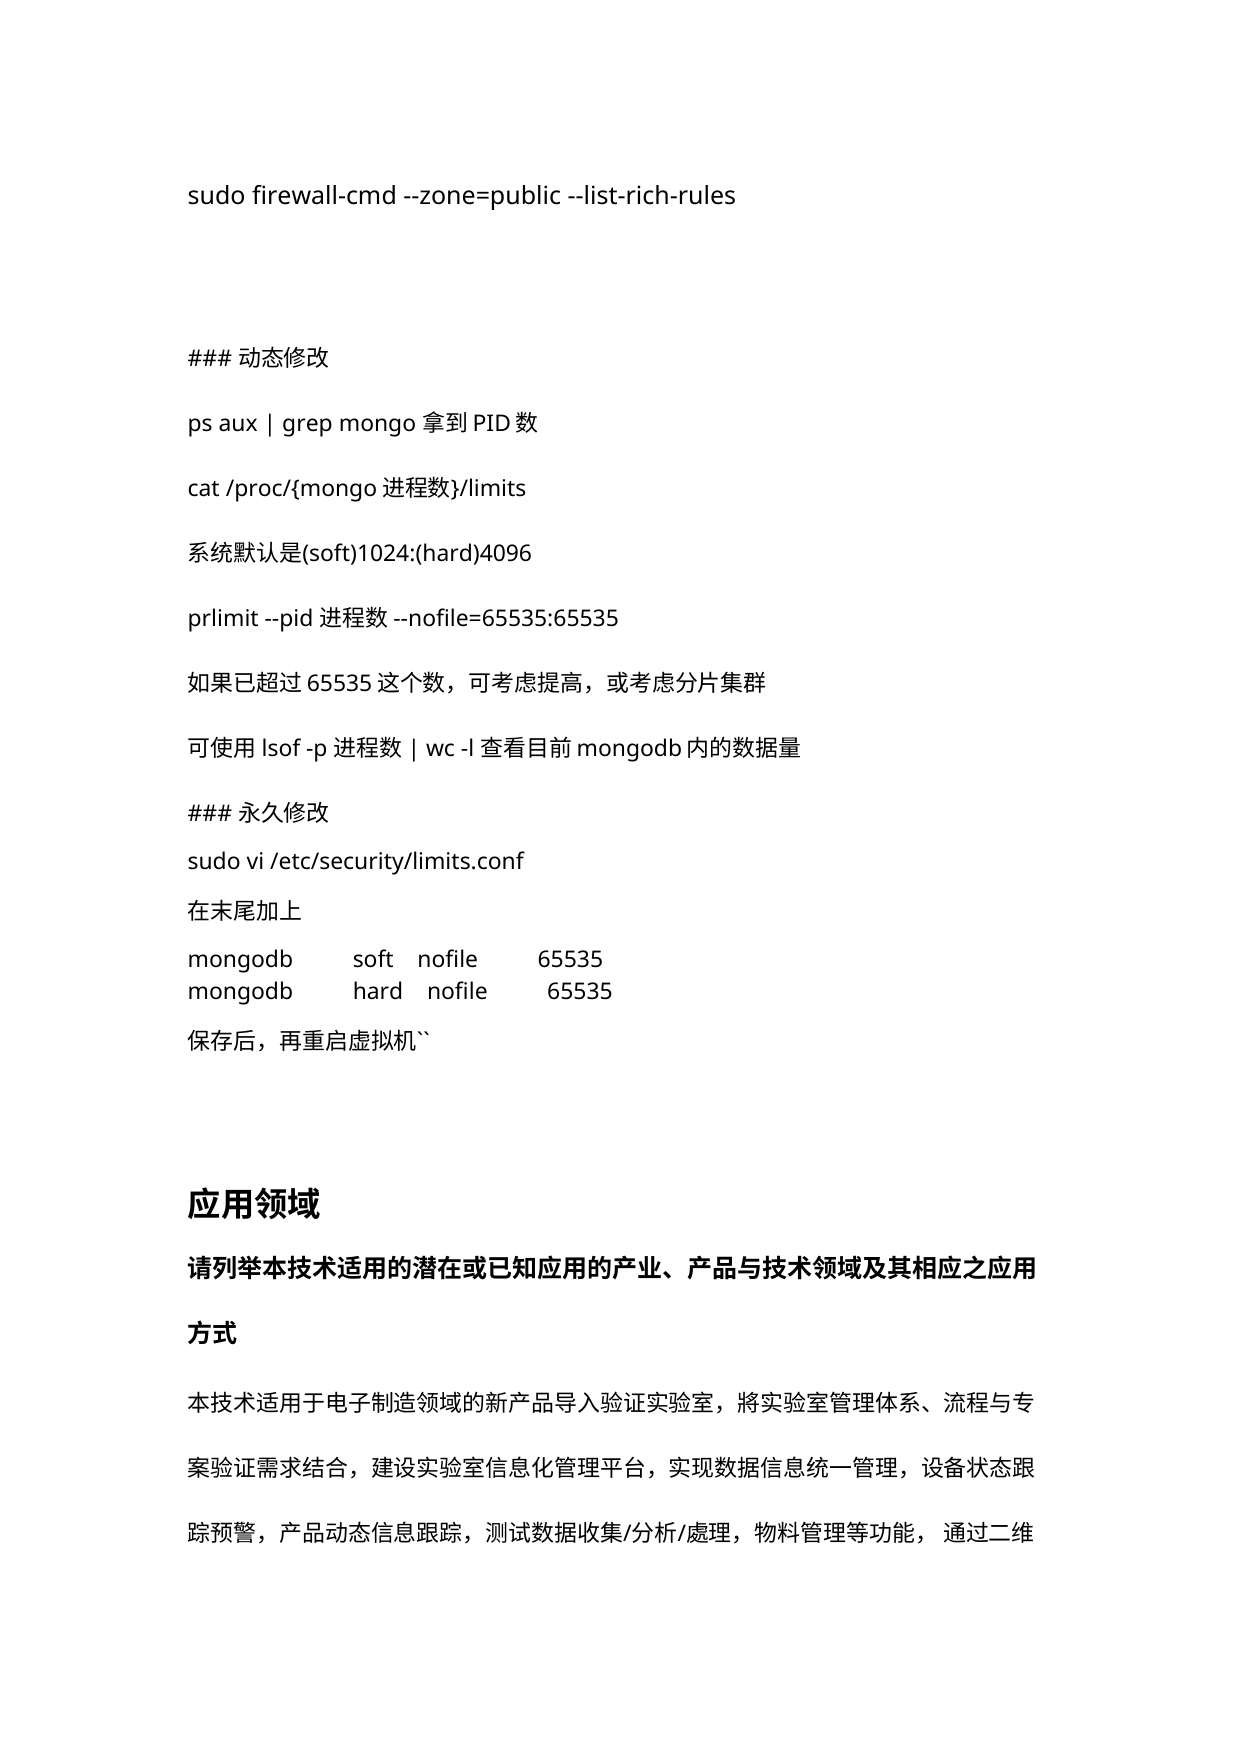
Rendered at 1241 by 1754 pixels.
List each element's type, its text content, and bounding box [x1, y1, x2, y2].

text 请列举本技术适用的潜在或已知应用的产业、产品与技术领域及其相应之应用方式 [187, 1234, 1053, 1364]
text mongodb soft nofile 65535 [187, 942, 1053, 974]
text prlimit --pid 进程数 --nofile=65535:65535 [187, 584, 1053, 649]
text 保存后，再重启虚拟机`` [187, 1007, 1053, 1072]
text ### 永久修改 [187, 779, 1053, 844]
text ps aux | grep mongo 拿到PID数 [187, 389, 1053, 454]
text 应用领域 [187, 1169, 1053, 1234]
text sudo firewall-cmd --zone=public --list-rich-rules [187, 162, 1053, 227]
text ### 动态修改 [187, 324, 1053, 389]
text 如果已超过65535这个数，可考虑提高，或考虑分片集群 [187, 649, 1053, 714]
text 系统默认是(soft)1024:(hard)4096 [187, 519, 1053, 584]
text sudo vi /etc/security/limits.conf [187, 844, 1053, 877]
text 可使用 lsof -p 进程数 | wc -l 查看目前mongodb内的数据量 [187, 714, 1053, 779]
text cat /proc/{mongo进程数}/limits [187, 454, 1053, 519]
text 在末尾加上 [187, 877, 1053, 942]
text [187, 1369, 1053, 1564]
text mongodb hard nofile 65535 [187, 974, 1053, 1007]
